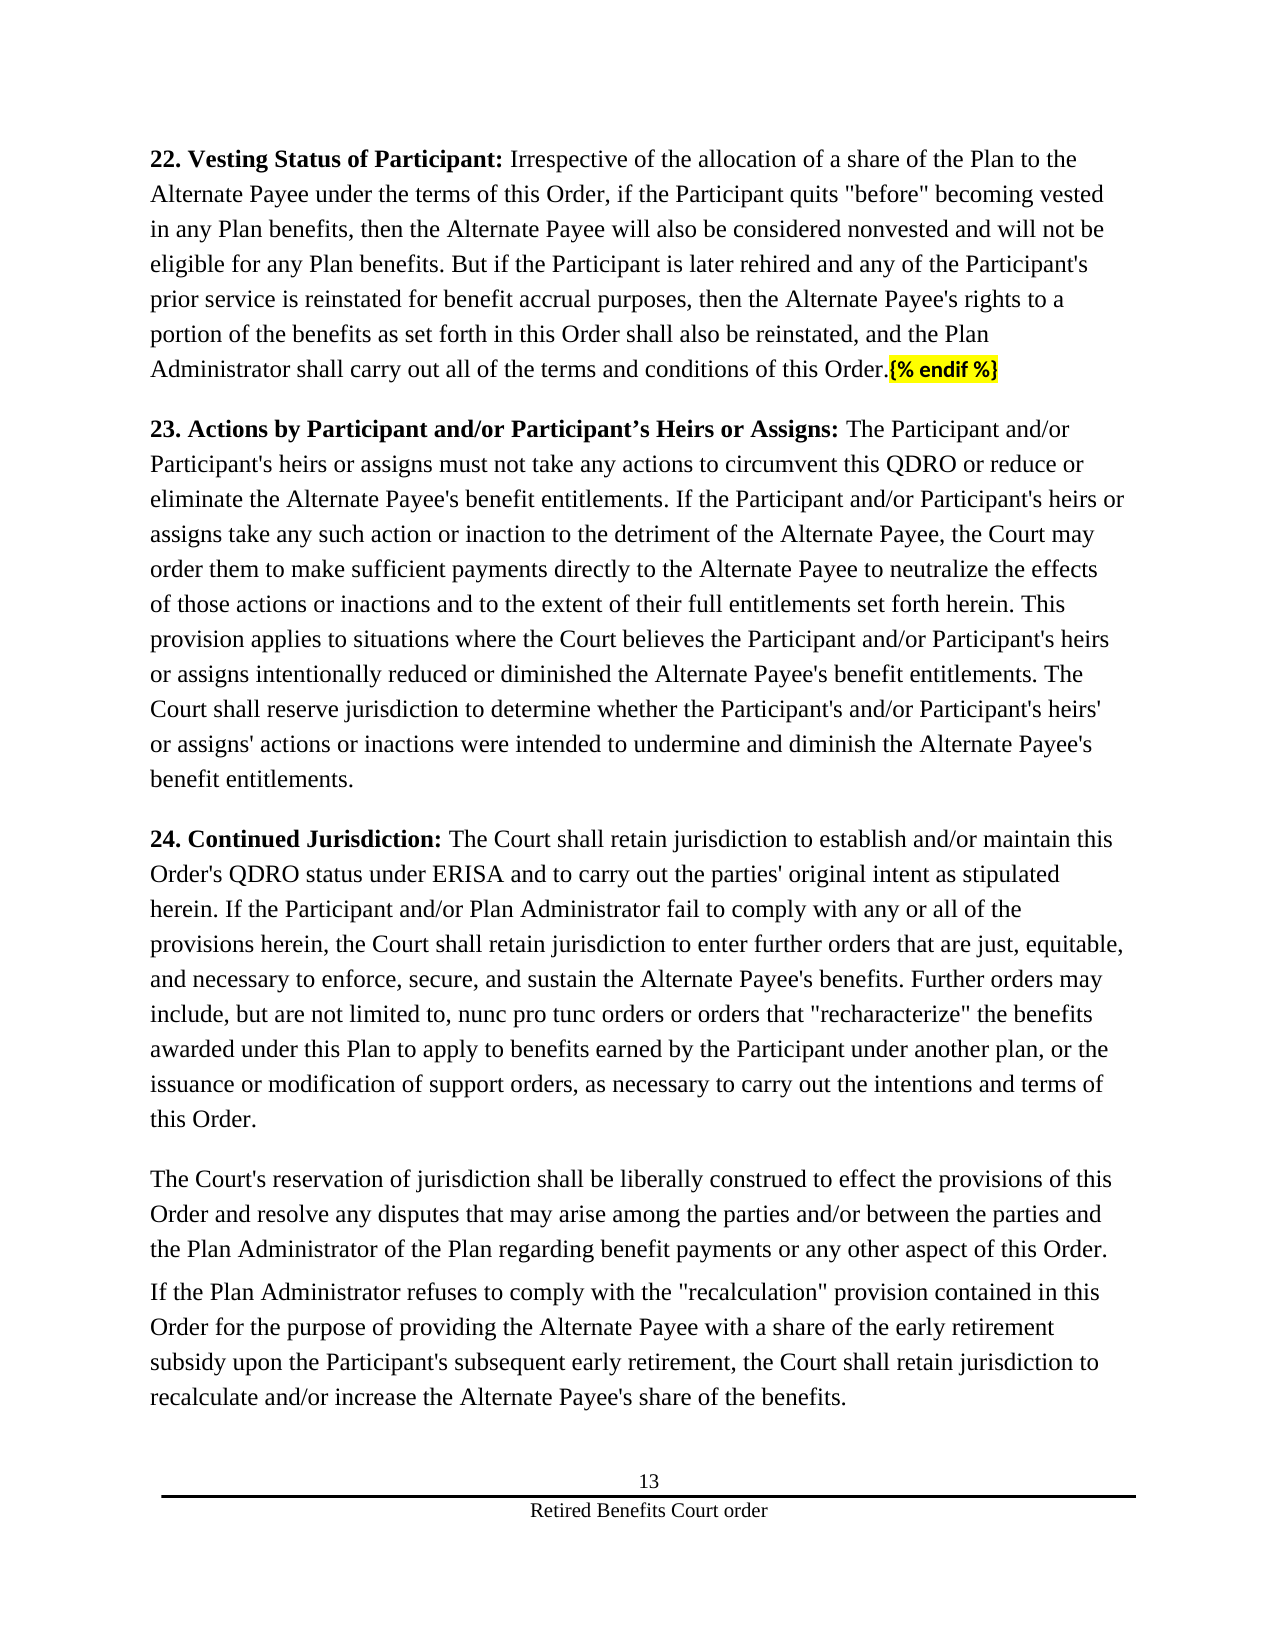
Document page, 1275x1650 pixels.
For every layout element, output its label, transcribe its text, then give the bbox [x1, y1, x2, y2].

text The Court's reservation of jurisdiction shall be liberally construed to effect the provisions of this Order and resolve any disputes that may arise among the parties and/or between the parties and the Plan Administrator of the Plan regarding benefit payments or any other aspect of this Order. [150, 1164, 1125, 1263]
list Continued Jurisdiction: The Court shall retain jurisdiction to establish and/or maintain this Order's QDRO status under ERISA and to carry out the parties' original intent as stipulated herein. If the Participant and/or Plan Administrator fail to comply with any or all of the provisions herein, the Court shall retain jurisdiction to enter further orders that are just, equitable, and necessary to enforce, secure, and sustain the Alternate Payee's benefits. Further orders may include, but are not limited to, nunc pro tunc orders or orders that "recharacterize" the benefits awarded under this Plan to apply to benefits earned by the Participant under another plan, or the issuance or modification of support orders, as necessary to carry out the intentions and terms of this Order. [150, 824, 1125, 1133]
text If the Plan Administrator refuses to comply with the "recalculation" provision contained in this Order for the purpose of providing the Alternate Payee with a share of the early retirement subsidy upon the Participant's subsequent early retirement, the Court shall retain jurisdiction to recalculate and/or increase the Alternate Payee's share of the benefits. [150, 1277, 1125, 1411]
list Actions by Participant and/or Participant’s Heirs or Assigns: The Participant and/or Participant's heirs or assigns must not take any actions to circumvent this QDRO or reduce or eliminate the Alternate Payee's benefit entitlements. If the Participant and/or Participant's heirs or assigns take any such action or inaction to the detriment of the Alternate Payee, the Court may order them to make sufficient payments directly to the Alternate Payee to neutralize the effects of those actions or inactions and to the extent of their full entitlements set forth herein. This provision applies to situations where the Court believes the Participant and/or Participant's heirs or assigns intentionally reduced or diminished the Alternate Payee's benefit entitlements. The Court shall reserve jurisdiction to determine whether the Participant's and/or Participant's heirs' or assigns' actions or inactions were intended to undermine and diminish the Alternate Payee's benefit entitlements. [150, 414, 1125, 793]
list Vesting Status of Participant: Irrespective of the allocation of a share of the Plan to the Alternate Payee under the terms of this Order, if the Participant quits "before" becoming vested in any Plan benefits, then the Alternate Payee will also be considered nonvested and will not be eligible for any Plan benefits. But if the Participant is later rehired and any of the Participant's prior service is reinstated for benefit accrual purposes, then the Alternate Payee's rights to a portion of the benefits as set forth in this Order shall also be reinstated, and the Plan Administrator shall carry out all of the terms and conditions of this Order.{% endif %} [150, 144, 1125, 383]
